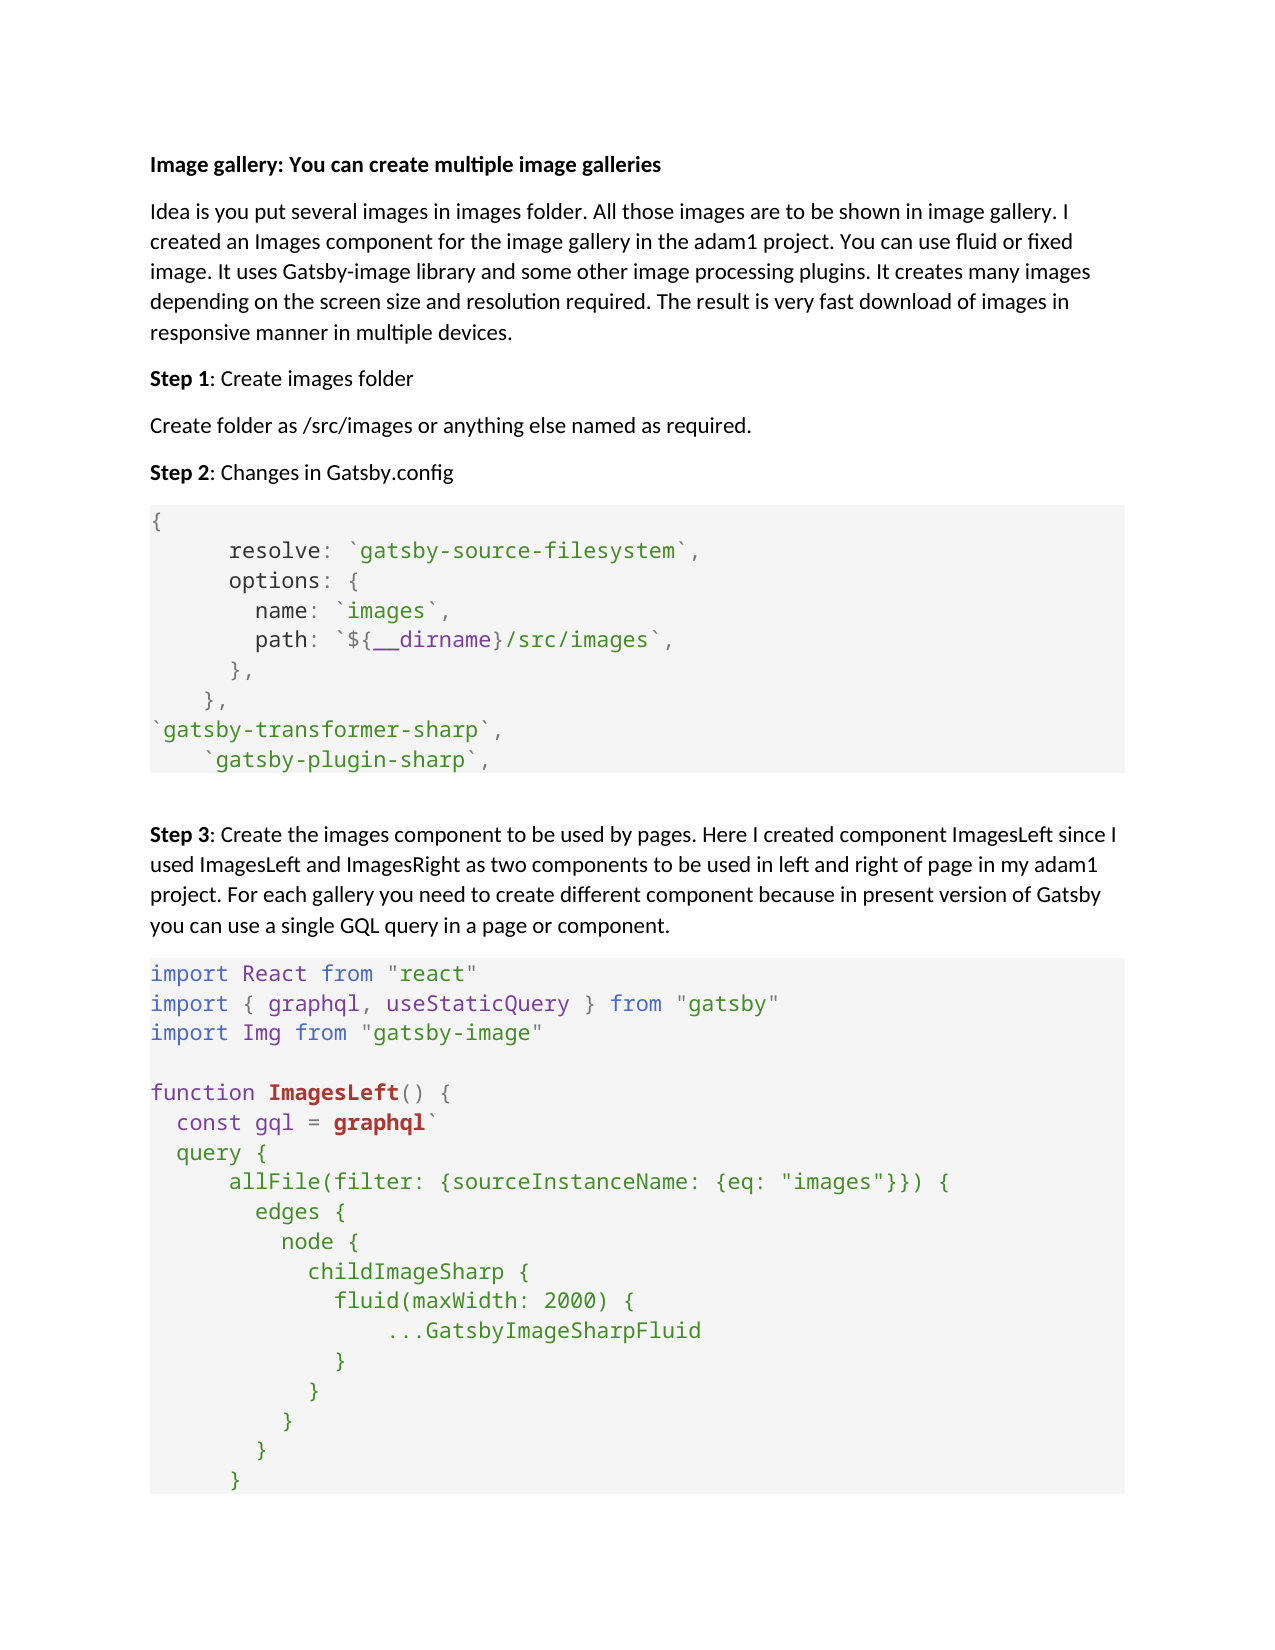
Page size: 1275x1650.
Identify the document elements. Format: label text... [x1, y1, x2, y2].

text ...GatsbyImageSharpFluid [150, 1315, 1125, 1345]
text function ImagesLeft() { [150, 1077, 1125, 1107]
text fluid(maxWidth: 2000) { [150, 1285, 1125, 1315]
text import Img from "gatsby-image" [150, 1017, 1125, 1047]
text Step 2: Changes in Gatsby.config [150, 458, 1125, 486]
text } [150, 1345, 1125, 1375]
text node { [150, 1226, 1125, 1256]
text Step 1: Create images folder [150, 364, 1125, 393]
text } [150, 1404, 1125, 1434]
text import React from "react" [150, 958, 1125, 987]
text name: `images`, [150, 594, 1125, 624]
text edges { [150, 1196, 1125, 1226]
text query { [150, 1136, 1125, 1166]
text `gatsby-transformer-sharp`, [150, 714, 1125, 743]
text } [150, 1464, 1125, 1494]
text options: { [150, 565, 1125, 594]
text Image gallery: You can create multiple image galleries [150, 150, 1125, 178]
text `gatsby-plugin-sharp`, [150, 743, 1125, 773]
text const gql = graphql` [150, 1107, 1125, 1136]
text path: `${__dirname}/src/images`, [150, 624, 1125, 654]
text childImageSharp { [150, 1256, 1125, 1285]
text Idea is you put several images in images folder. All those images are to be shown in image gallery. I created an Images component for the image gallery in the adam1 project. You can use fluid or fixed image. It uses Gatsby-image library and some other image processing plugins. It creates many images depending on the screen size and resolution required. The result is very fast download of images in responsive manner in multiple devices. [150, 197, 1125, 346]
text } [150, 1375, 1125, 1404]
text } [150, 1434, 1125, 1464]
text allFile(filter: {sourceInstanceName: {eq: "images"}}) { [150, 1166, 1125, 1196]
text Create folder as /src/images or anything else named as required. [150, 411, 1125, 439]
text }, [150, 684, 1125, 714]
text }, [150, 654, 1125, 684]
text Step 3: Create the images component to be used by pages. Here I created component ImagesLeft since I used ImagesLeft and ImagesRight as two components to be used in left and right of page in my adam1 project. For each gallery you need to create different component because in present version of Gatsby you can use a single GQL query in a page or component. [150, 820, 1125, 939]
text { [150, 505, 1125, 535]
text import { graphql, useStaticQuery } from "gatsby" [150, 987, 1125, 1017]
text resolve: `gatsby-source-filesystem`, [150, 535, 1125, 565]
